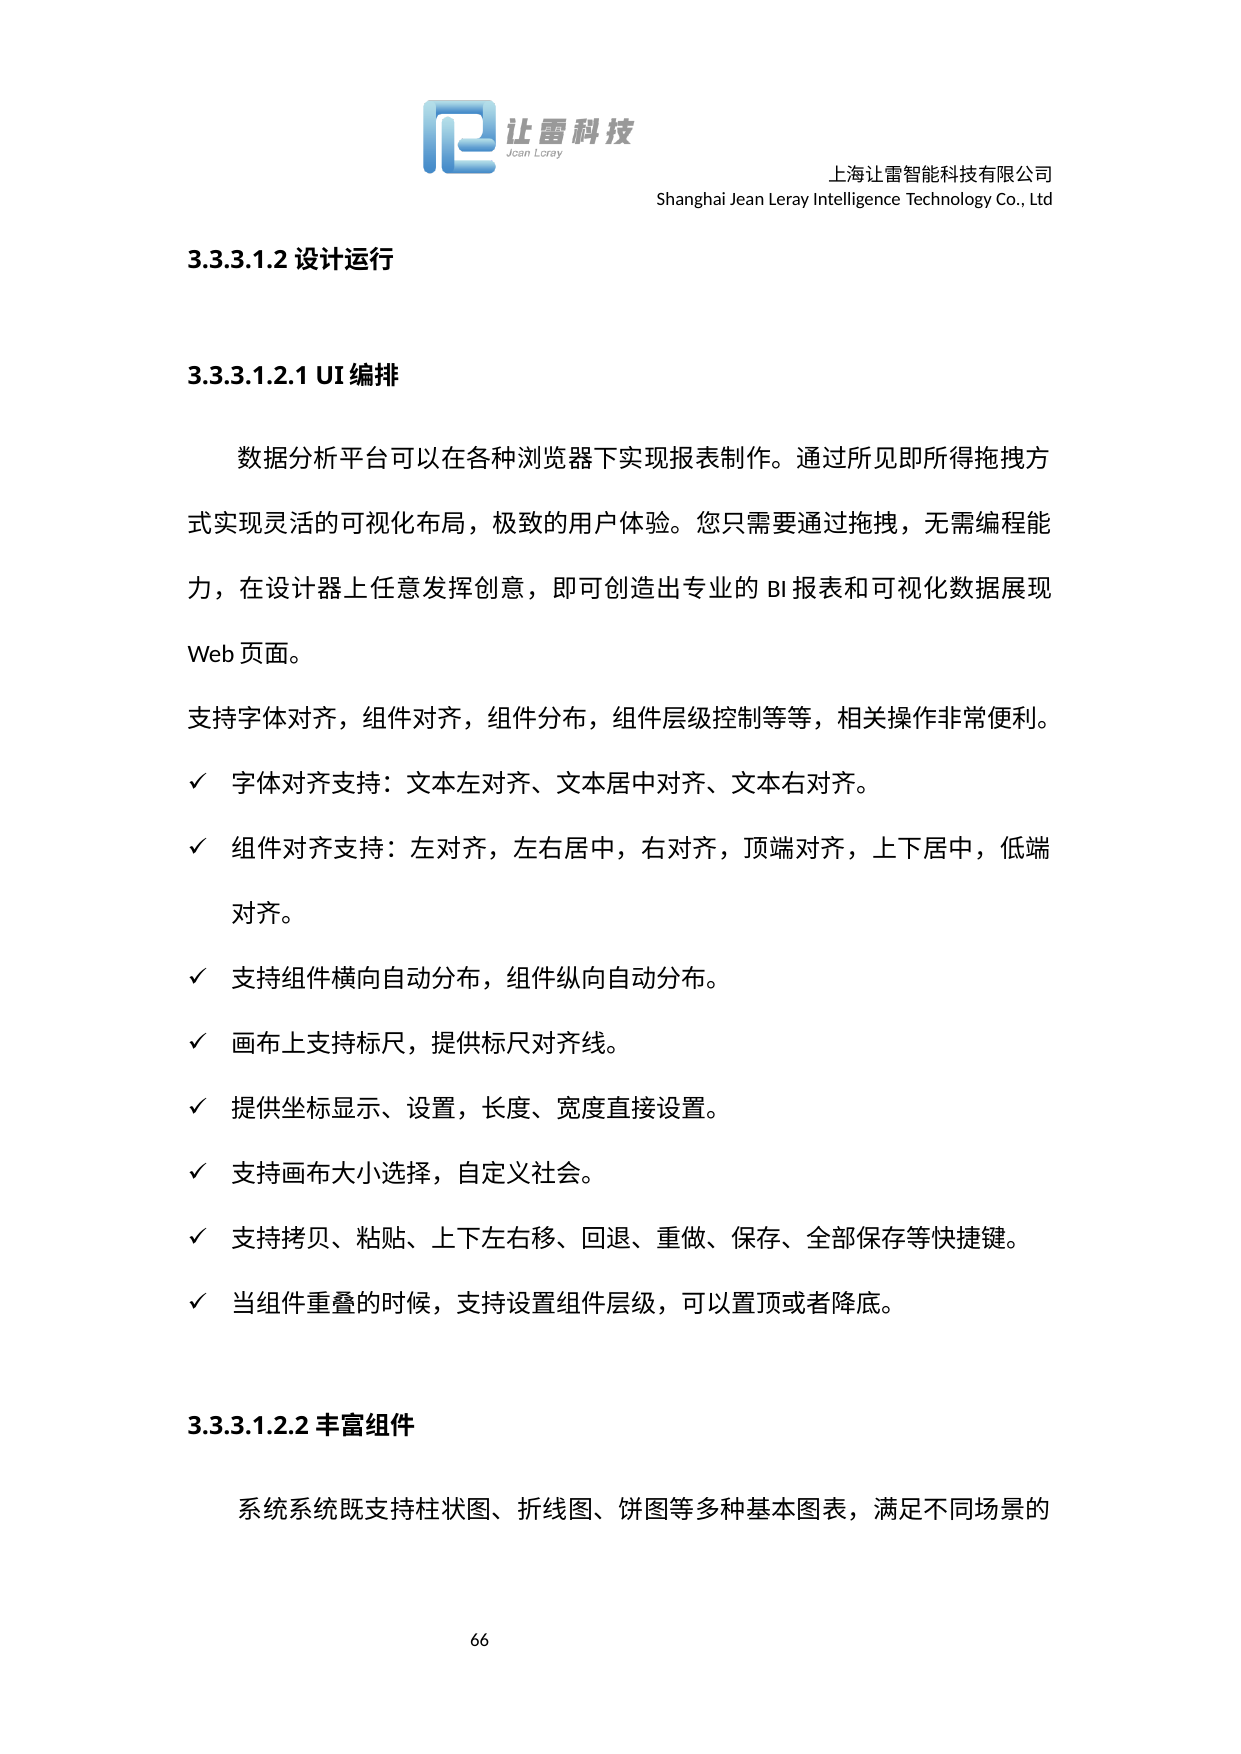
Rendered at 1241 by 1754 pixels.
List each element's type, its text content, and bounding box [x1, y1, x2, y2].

list 字体对齐支持：文本左对齐、文本居中对齐、文本右对齐。 [187, 749, 1053, 814]
list 支持画布大小选择，自定义社会。 [187, 1139, 1053, 1204]
subtitle 3.3.3.1.2.2 丰富组件 [187, 1391, 1053, 1456]
list 支持拷贝、粘贴、上下左右移、回退、重做、保存、全部保存等快捷键。 [187, 1204, 1053, 1269]
list 支持组件横向自动分布，组件纵向自动分布。 [187, 944, 1053, 1009]
text 支持字体对齐，组件对齐，组件分布，组件层级控制等等，相关操作非常便利。 [187, 684, 1053, 749]
list 当组件重叠的时候，支持设置组件层级，可以置顶或者降底。 [187, 1269, 1053, 1334]
text 数据分析平台可以在各种浏览器下实现报表制作。通过所见即所得拖拽方式实现灵活的可视化布局，极致的用户体验。您只需要通过拖拽，无需编程能力，在设计器上任意发挥创意，即可创造出专业的BI报表和可视化数据展现Web页面。 [187, 424, 1053, 684]
list 提供坐标显示、设置，长度、宽度直接设置。 [187, 1074, 1053, 1139]
list 画布上支持标尺，提供标尺对齐线。 [187, 1009, 1053, 1074]
subtitle 3.3.3.1.2 设计运行 [187, 226, 1053, 291]
text 系统系统既支持柱状图、折线图、饼图等多种基本图表，满足不同场景的数据展现需求。特别是系统支持丰富多样的WEB组件。 [187, 1475, 1053, 1540]
picture [414, 90, 646, 182]
list 组件对齐支持：左对齐，左右居中，右对齐，顶端对齐，上下居中，低端对齐。 [187, 814, 1053, 944]
subtitle 3.3.3.1.2.1 UI编排 [187, 341, 1053, 406]
